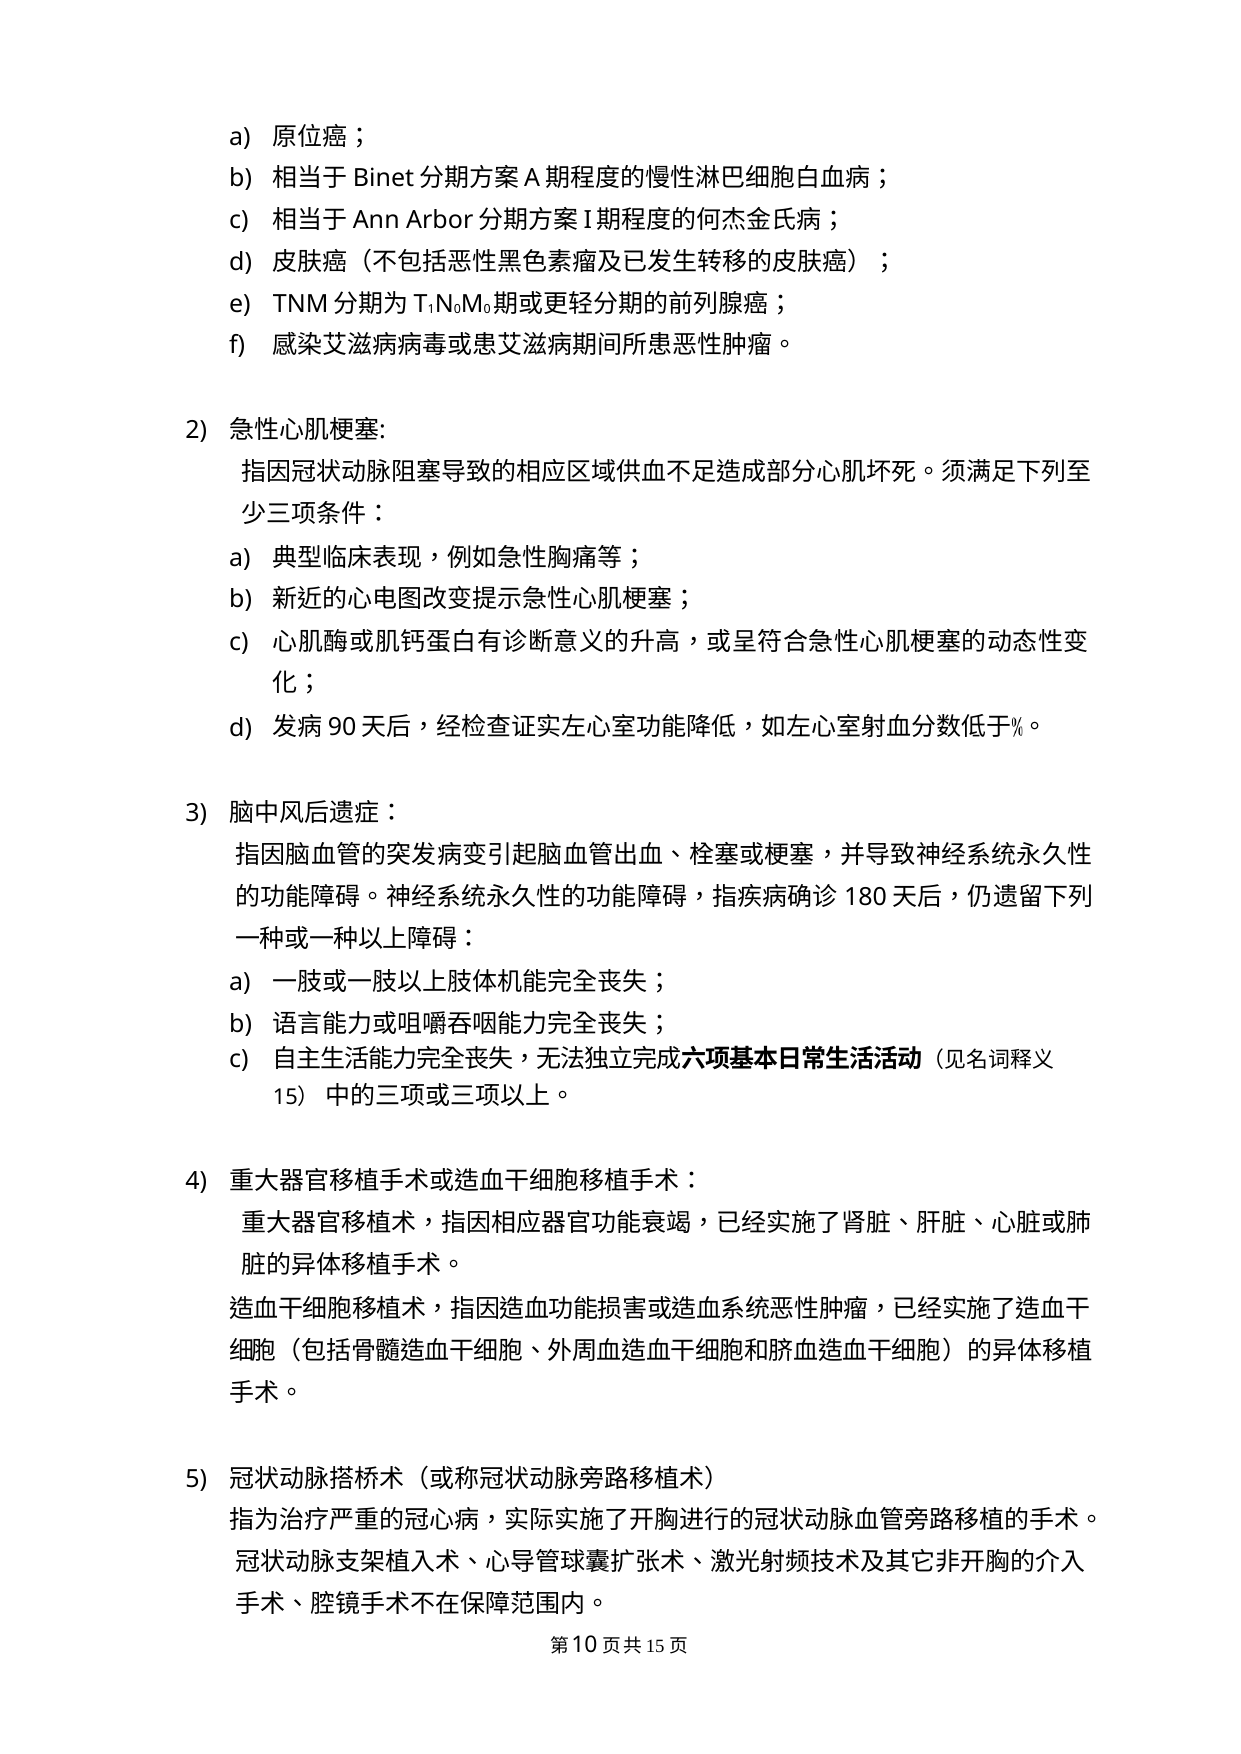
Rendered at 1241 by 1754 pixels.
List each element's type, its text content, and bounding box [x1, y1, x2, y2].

list 语言能力或咀嚼吞咽能力完全丧失； [229, 1006, 1115, 1040]
list 冠状动脉搭桥术（或称冠状动脉旁路移植术） [185, 1460, 1115, 1494]
text 指因脑血管的突发病变引起脑血管出血、栓塞或梗塞，并导致神经系统永久性的功能障碍。神经系统永久性的功能障碍，指疾病确诊180天后，仍遗留下列一种或一种以上障碍： [235, 836, 1093, 954]
list 皮肤癌（不包括恶性黑色素瘤及已发生转移的皮肤癌）； [229, 244, 1115, 278]
text 指为治疗严重的冠心病，实际实施了开胸进行的冠状动脉血管旁路移植的手术。冠状动脉支架植入术、心导管球囊扩张术、激光射频技术及其它非开胸的介入手术、腔镜手术不在保障范围内。 [229, 1502, 1104, 1620]
list 一肢或一肢以上肢体机能完全丧失； [229, 964, 1115, 998]
list 脑中风后遗症： [185, 794, 1115, 829]
text 指因冠状动脉阻塞导致的相应区域供血不足造成部分心肌坏死。须满足下列至少三项条件： [242, 453, 1093, 529]
picture [1011, 717, 1023, 737]
list 相当于Binet分期方案A期程度的慢性淋巴细胞白血病； [229, 160, 1115, 194]
list 心肌酶或肌钙蛋白有诊断意义的升高，或呈符合急性心肌梗塞的动态性变化； [229, 623, 1093, 699]
list 新近的心电图改变提示急性心肌梗塞； [229, 581, 1115, 615]
text 重大器官移植术，指因相应器官功能衰竭，已经实施了肾脏、肝脏、心脏或肺脏的异体移植手术。 [242, 1205, 1093, 1281]
list 感染艾滋病病毒或患艾滋病期间所患恶性肿瘤。 [229, 327, 1115, 361]
text 造血干细胞移植术，指因造血功能损害或造血系统恶性肿瘤，已经实施了造血干细胞（包括骨髓造血干细胞、外周血造血干细胞和脐血造血干细胞）的异体移植手术。 [229, 1290, 1093, 1408]
list 原位癌； [229, 118, 1115, 152]
list 急性心肌梗塞: [185, 412, 1115, 446]
list 典型临床表现，例如急性胸痛等； [229, 539, 1115, 573]
list 自主生活能力完全丧失，无法独立完成六项基本日常生活活动（见名词释义15） 中的三项或三项以上。 [229, 1040, 1104, 1112]
list 重大器官移植手术或造血干细胞移植手术： [185, 1163, 1115, 1197]
list 发病90天后，经检查证实左心室功能降低，如左心室射血分数低于。 [229, 708, 1115, 744]
list TNM分期为T1N0M0期或更轻分期的前列腺癌； [229, 286, 1115, 320]
list 相当于Ann Arbor分期方案I期程度的何杰金氏病； [229, 202, 1115, 236]
